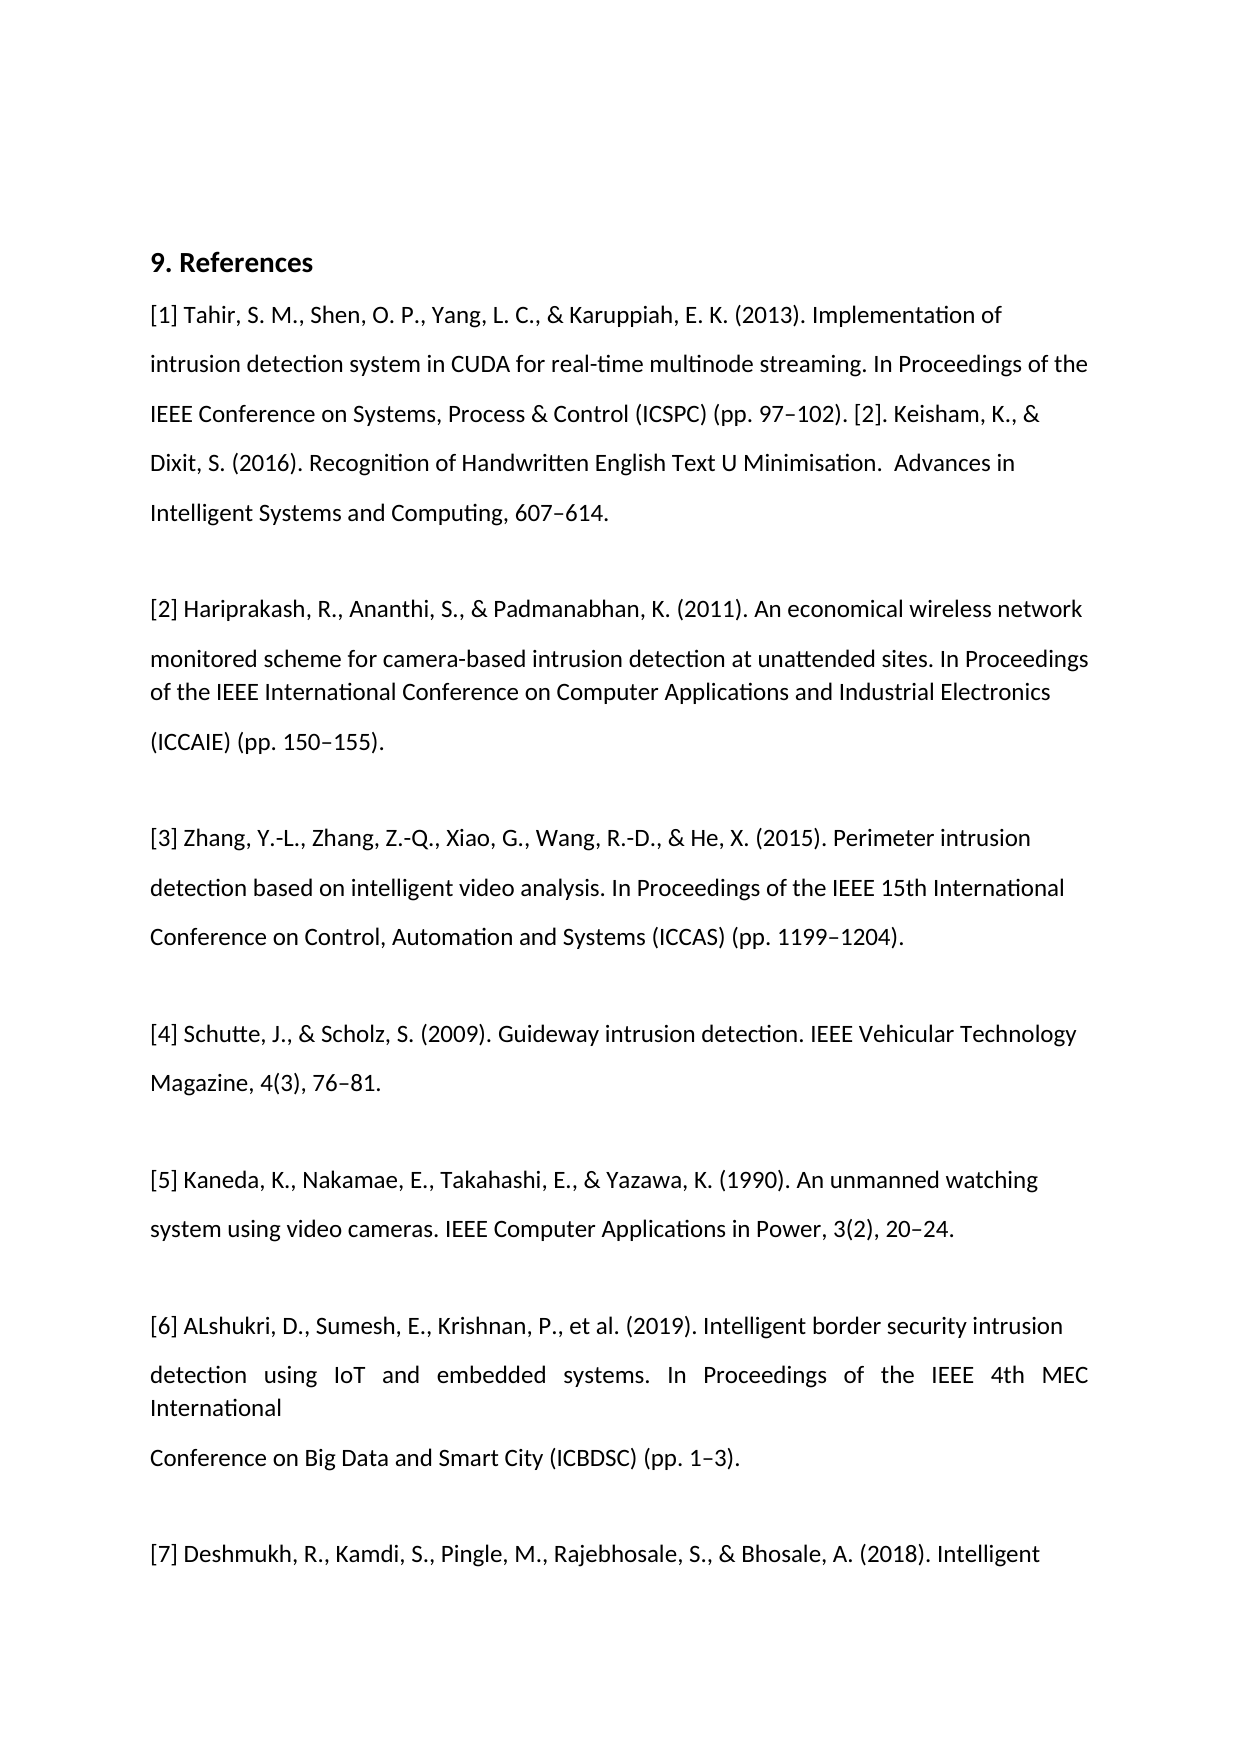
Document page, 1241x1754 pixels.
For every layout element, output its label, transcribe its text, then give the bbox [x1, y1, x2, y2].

text [2] Hariprakash, R., Ananthi, S., & Padmanabhan, K. (2011). An economical wireless network [150, 594, 1090, 624]
text Dixit, S. (2016). Recognition of Handwritten English Text U Minimisation. Advances in [150, 448, 1090, 478]
text [1] Tahir, S. M., Shen, O. P., Yang, L. C., & Karuppiah, E. K. (2013). Implementation of [150, 299, 1090, 329]
text detection based on intelligent video analysis. In Proceedings of the IEEE 15th International [150, 872, 1090, 902]
text 9. References [150, 244, 1090, 279]
text monitored scheme for camera-based intrusion detection at unattended sites. In Proceedings of the IEEE International Conference on Computer Applications and Industrial Electronics [150, 643, 1090, 707]
text [7] Deshmukh, R., Kamdi, S., Pingle, M., Rajebhosale, S., & Bhosale, A. (2018). Intelligent [150, 1538, 1090, 1569]
text (ICCAIE) (pp. 150–155). [150, 726, 1090, 756]
text system using video cameras. IEEE Computer Applications in Power, 3(2), 20–24. [150, 1213, 1090, 1244]
text Intelligent Systems and Computing, 607–614. [150, 497, 1090, 528]
text IEEE Conference on Systems, Process & Control (ICSPC) (pp. 97–102). [2]. Keisham, K., & [150, 398, 1090, 428]
text intrusion detection system in CUDA for real-time multinode streaming. In Proceedings of the [150, 348, 1090, 379]
text detection using IoT and embedded systems. In Proceedings of the IEEE 4th MEC International [150, 1359, 1090, 1423]
text [6] ALshukri, D., Sumesh, E., Krishnan, P., et al. (2019). Intelligent border security intrusion [150, 1310, 1090, 1340]
text Conference on Control, Automation and Systems (ICCAS) (pp. 1199–1204). [150, 921, 1090, 952]
text [4] Schutte, J., & Scholz, S. (2009). Guideway intrusion detection. IEEE Vehicular Technology [150, 1018, 1090, 1048]
text Conference on Big Data and Smart City (ICBDSC) (pp. 1–3). [150, 1442, 1090, 1472]
text [3] Zhang, Y.-L., Zhang, Z.-Q., Xiao, G., Wang, R.-D., & He, X. (2015). Perimeter intrusion [150, 822, 1090, 853]
text [5] Kaneda, K., Nakamae, E., Takahashi, E., & Yazawa, K. (1990). An unmanned watching [150, 1164, 1090, 1194]
text Magazine, 4(3), 76–81. [150, 1067, 1090, 1098]
